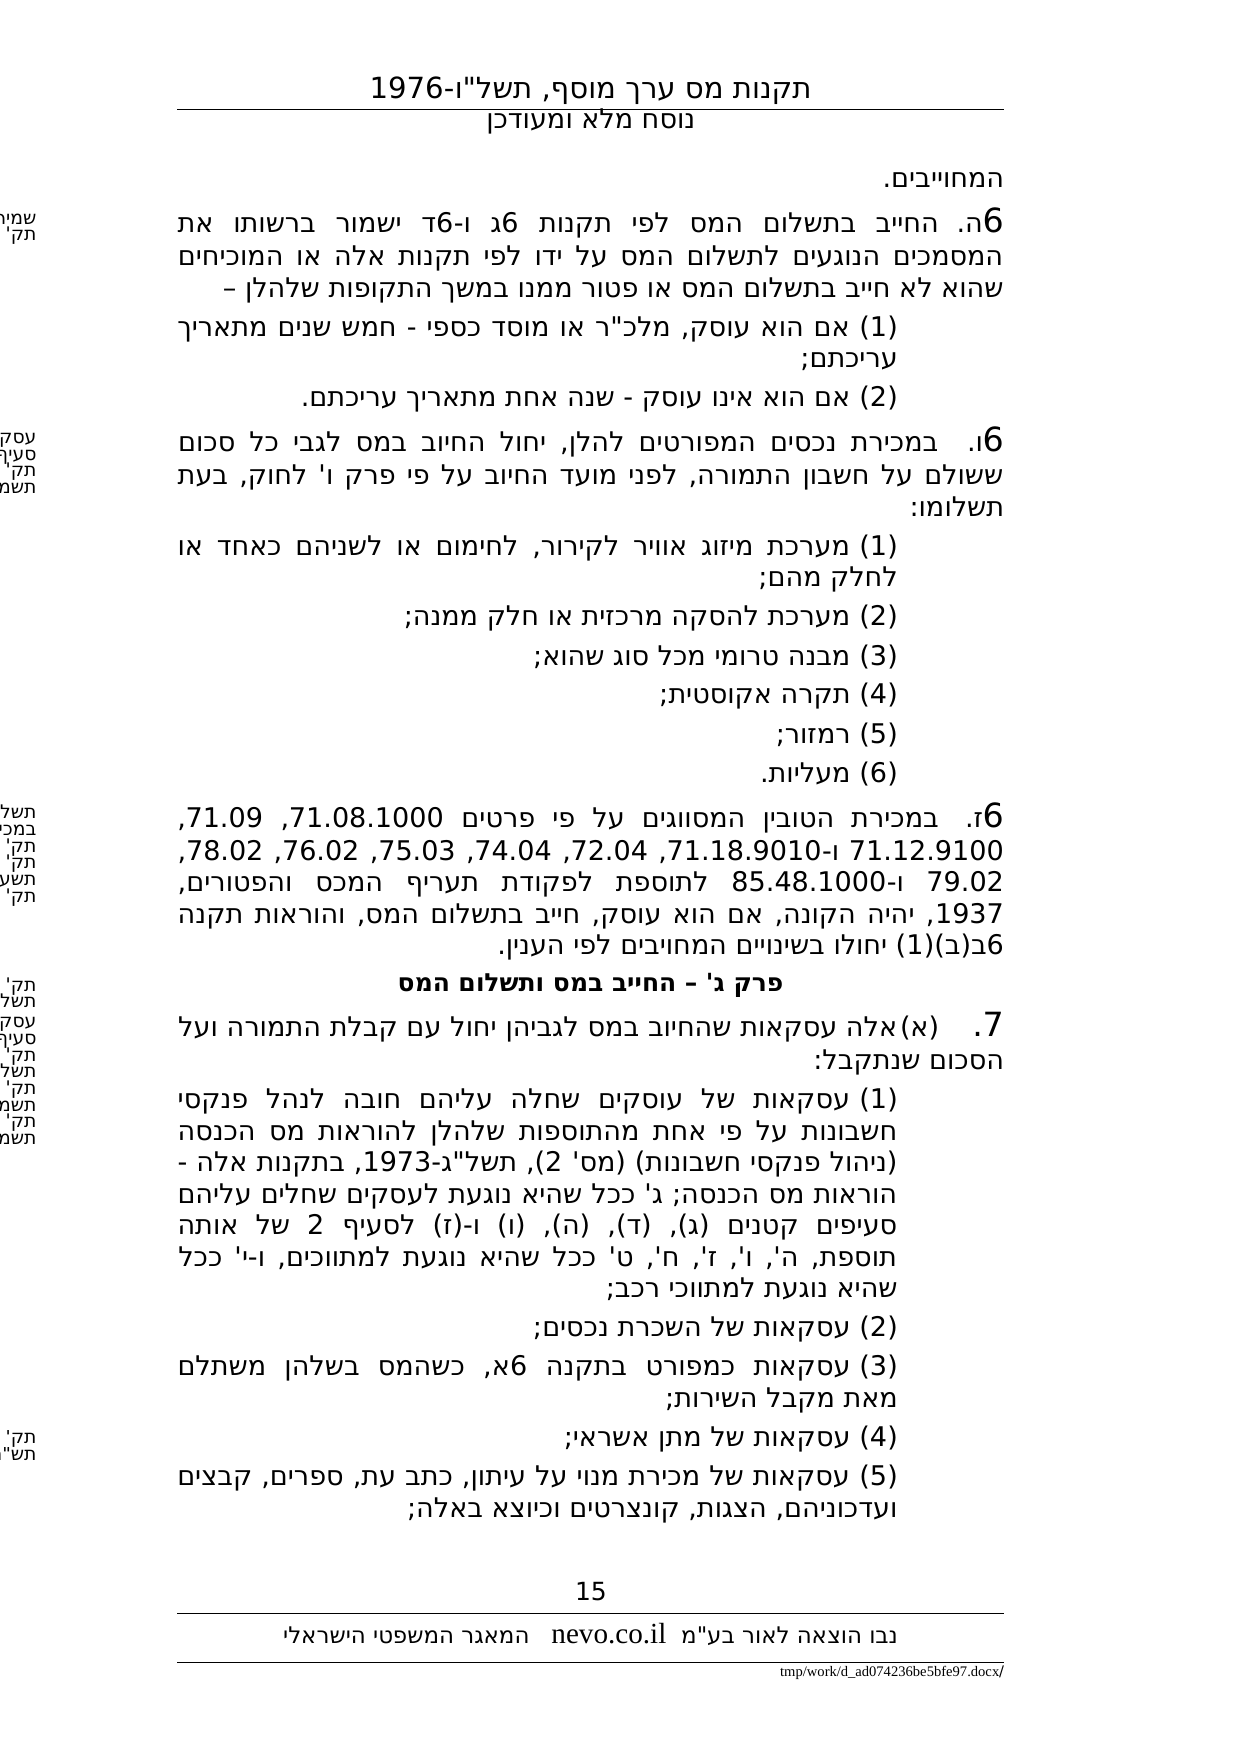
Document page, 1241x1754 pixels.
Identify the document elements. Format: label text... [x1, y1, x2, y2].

text 6ו. במכירת נכסים המפורטים להלן, יחול החיוב במס לגבי כל סכום ששולם על חשבון התמורה, לפני מועד החיוב על פי פרק ו' לחוק, בעת תשלומו: [177, 421, 1004, 523]
text פרק ג' – החייב במס ותשלום המס [177, 969, 1004, 998]
text (5) רמזור; [177, 718, 898, 749]
text (6) מעליות. [177, 757, 898, 788]
text 7. (א) אלה עסקאות שהחיוב במס לגביהן יחול עם קבלת התמורה ועל הסכום שנתקבל: [177, 1005, 1004, 1076]
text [177, 162, 1004, 194]
text (5) עסקאות של מכירת מנוי על עיתון, כתב עת, ספרים, קבצים ועדכוניהם, הצגות, קונצרטים וכיוצא באלה; [177, 1460, 898, 1523]
text (2) מערכת להסקה מרכזית או חלק ממנה; [177, 601, 898, 632]
text 6ז. במכירת הטובין המסווגים על פי פרטים 71.08.1000, 71.09, 71.12.9100 ו-71.18.9010, 72.04, 74.04, 75.03, 76.02, 78.02, 79.02 ו-85.48.1000 לתוספת לפקודת תעריף המכס והפטורים, 1937, יהיה הקונה, אם הוא עוסק, חייב בתשלום המס, והוראות תקנה 6ב(ב)(1) יחולו בשינויים המחויבים לפי הענין. [177, 796, 1004, 961]
text (2) אם הוא אינו עוסק - שנה אחת מתאריך עריכתם. [177, 382, 898, 413]
text (1) אם הוא עוסק, מלכ"ר או מוסד כספי - חמש שנים מתאריך עריכתם; [177, 311, 898, 374]
text (1) עסקאות של עוסקים שחלה עליהם חובה לנהל פנקסי חשבונות על פי אחת מהתוספות שלהלן להוראות מס הכנסה (ניהול פנקסי חשבונות) (מס' 2), תשל"ג-1973, בתקנות אלה - הוראות מס הכנסה; ג' ככל שהיא נוגעת לעסקים שחלים עליהם סעיפים קטנים (ג), (ד), (ה), (ו) ו-(ז) לסעיף 2 של אותה תוספת, ה', ו', ז', ח', ט' ככל שהיא נוגעת למתווכים, ו-י' ככל שהיא נוגעת למתווכי רכב; [177, 1083, 898, 1304]
text (3) מבנה טרומי מכל סוג שהוא; [177, 640, 898, 671]
text (2) עסקאות של השכרת נכסים; [177, 1312, 898, 1343]
text (4) תקרה אקוסטית; [177, 679, 898, 710]
text (1) מערכת מיזוג אוויר לקירור, לחימום או לשניהם כאחד או לחלק מהם; [177, 530, 898, 593]
text (3) עסקאות כמפורט בתקנה 6א, כשהמס בשלהן משתלם מאת מקבל השירות; [177, 1351, 898, 1414]
text 6ה. החייב בתשלום המס לפי תקנות 6ג ו-6ד ישמור ברשותו את המסמכים הנוגעים לתשלום המס על ידו לפי תקנות אלה או המוכיחים שהוא לא חייב בתשלום המס או פטור ממנו במשך התקופות שלהלן – [177, 201, 1004, 303]
text (4) עסקאות של מתן אשראי; [177, 1421, 898, 1453]
